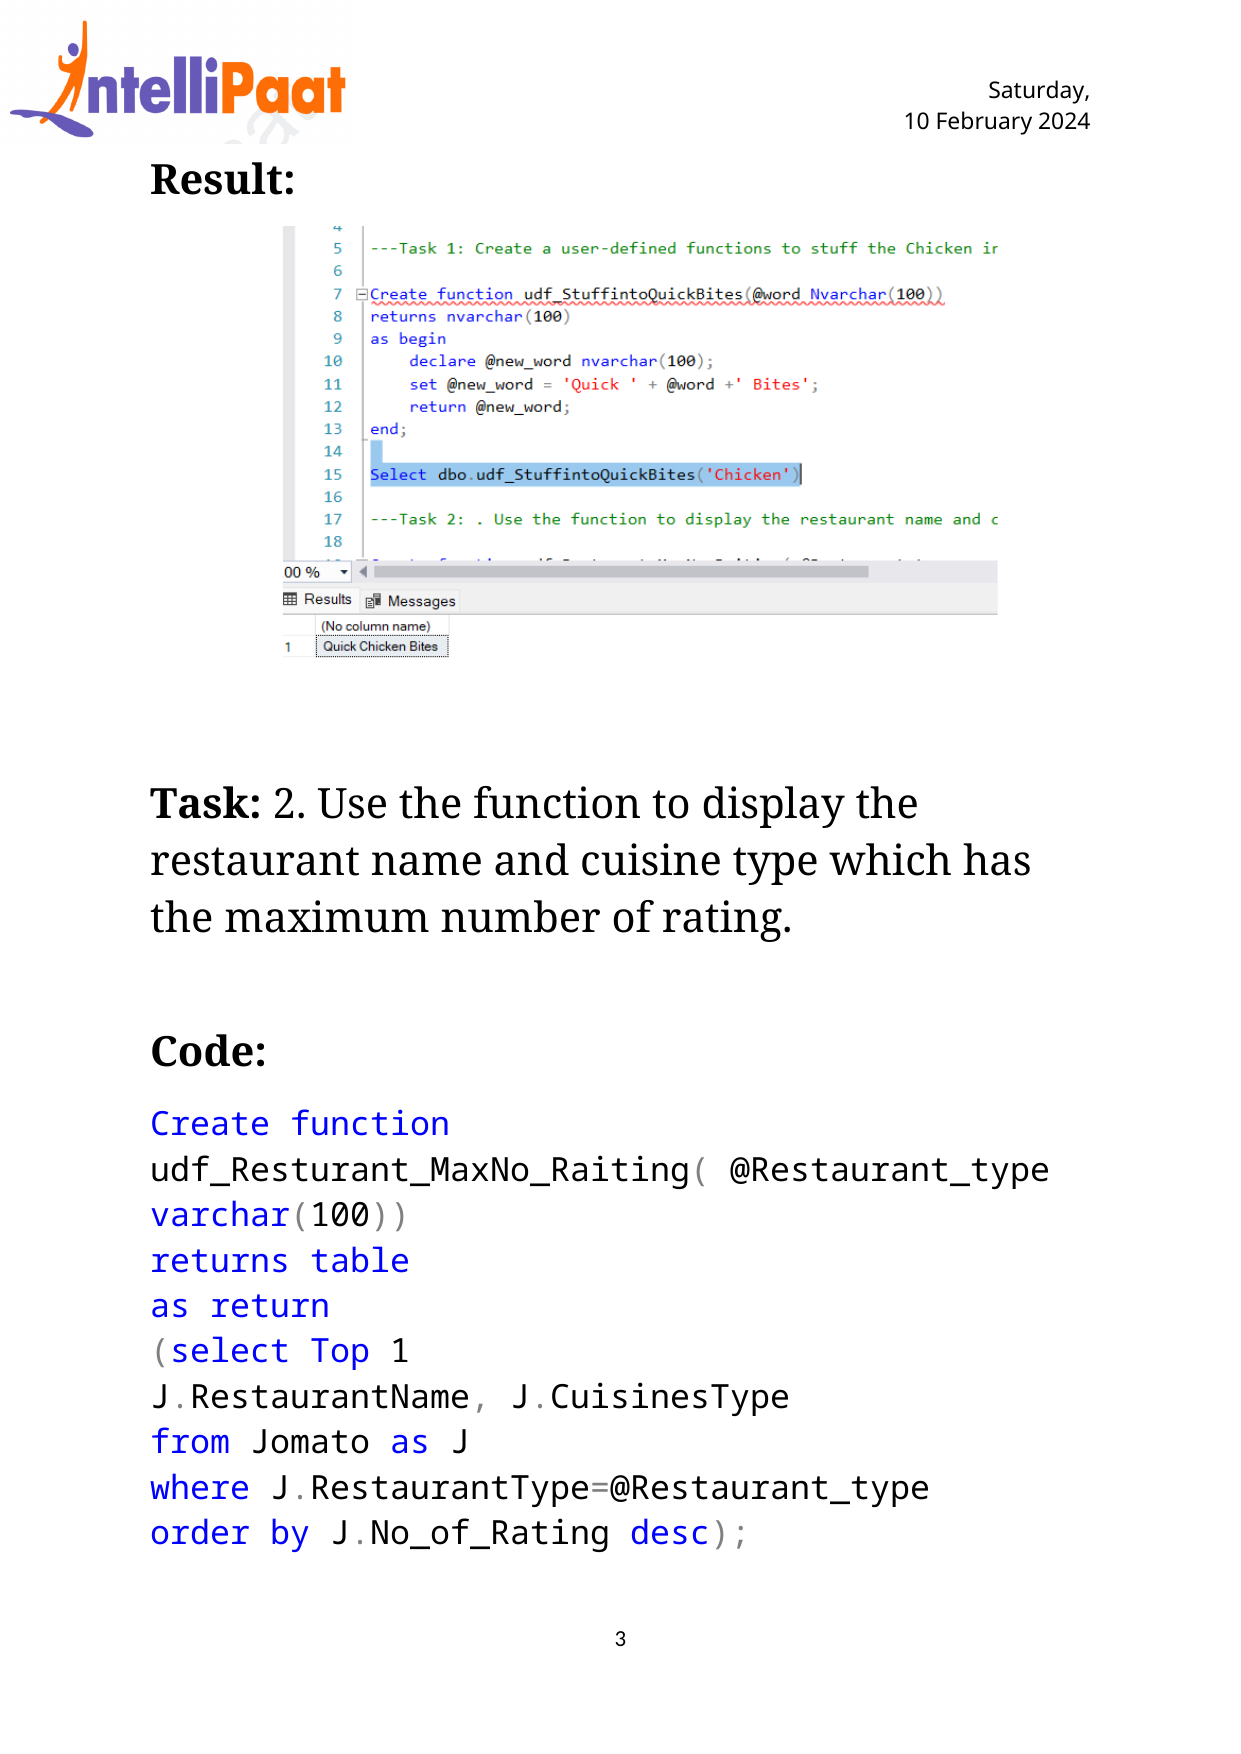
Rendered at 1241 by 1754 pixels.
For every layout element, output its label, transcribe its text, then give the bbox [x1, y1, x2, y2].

text Code: [150, 1022, 1090, 1079]
text returns table [150, 1236, 1090, 1282]
text order by J.No_of_Rating desc); [150, 1509, 1090, 1554]
text J.RestaurantName, J.CuisinesType [150, 1373, 1090, 1418]
text as return [150, 1282, 1090, 1327]
text Result: [150, 150, 1090, 207]
text (select Top 1 [150, 1327, 1090, 1373]
text Task: 2. Use the function to display the restaurant name and cuisine type which has the maximum number of rating. [150, 774, 1090, 944]
picture [282, 226, 998, 671]
text Create function udf_Resturant_MaxNo_Raiting( @Restaurant_type varchar(100)) [150, 1100, 1090, 1236]
text from Jomato as J [150, 1418, 1090, 1463]
picture [0, 0, 357, 144]
text where J.RestaurantType=@Restaurant_type [150, 1463, 1090, 1509]
